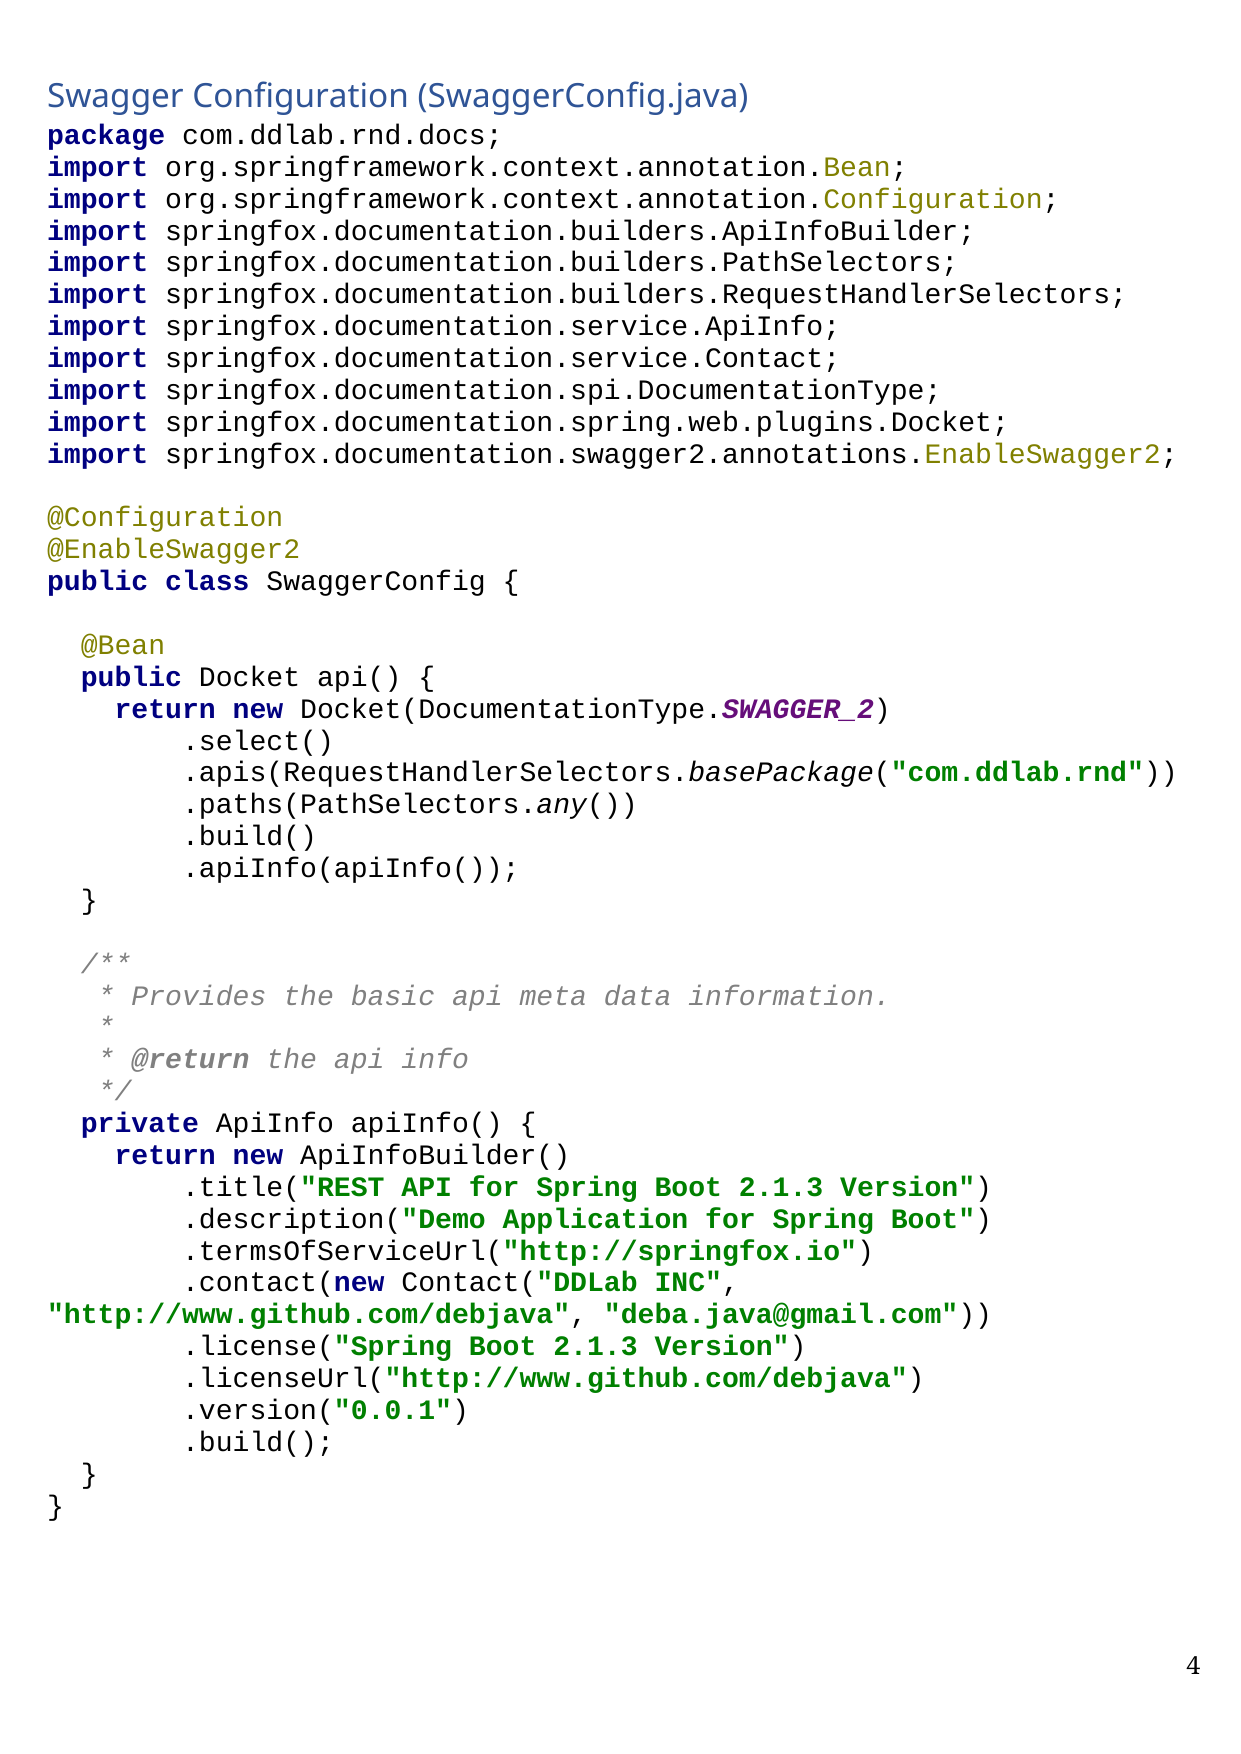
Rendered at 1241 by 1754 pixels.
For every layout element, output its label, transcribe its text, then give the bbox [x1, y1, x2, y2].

text package com.ddlab.rnd.docs; import org.springframework.context.annotation.Bean; import org.springframework.context.annotation.Configuration; import springfox.documentation.builders.ApiInfoBuilder; import springfox.documentation.builders.PathSelectors; import springfox.documentation.builders.RequestHandlerSelectors; import springfox.documentation.service.ApiInfo; import springfox.documentation.service.Contact; import springfox.documentation.spi.DocumentationType; import springfox.documentation.spring.web.plugins.Docket; import springfox.documentation.swagger2.annotations.EnableSwagger2; @Configuration @EnableSwagger2 public class SwaggerConfig { @Bean public Docket api() { return new Docket(DocumentationType.SWAGGER_2) .select() .apis(RequestHandlerSelectors.basePackage("com.ddlab.rnd")) .paths(PathSelectors.any()) .build() .apiInfo(apiInfo()); } /** * Provides the basic api meta data information. * * @return the api info */ private ApiInfo apiInfo() { return new ApiInfoBuilder() .title("REST API for Spring Boot 2.1.3 Version") .description("Demo Application for Spring Boot") .termsOfServiceUrl("http://springfox.io") .contact(new Contact("DDLab INC", "http://www.github.com/debjava", "deba.java@gmail.com")) .license("Spring Boot 2.1.3 Version") .licenseUrl("http://www.github.com/debjava") .version("0.0.1") .build(); } } [47, 121, 1200, 1523]
subtitle Swagger Configuration (SwaggerConfig.java) [47, 72, 1200, 117]
